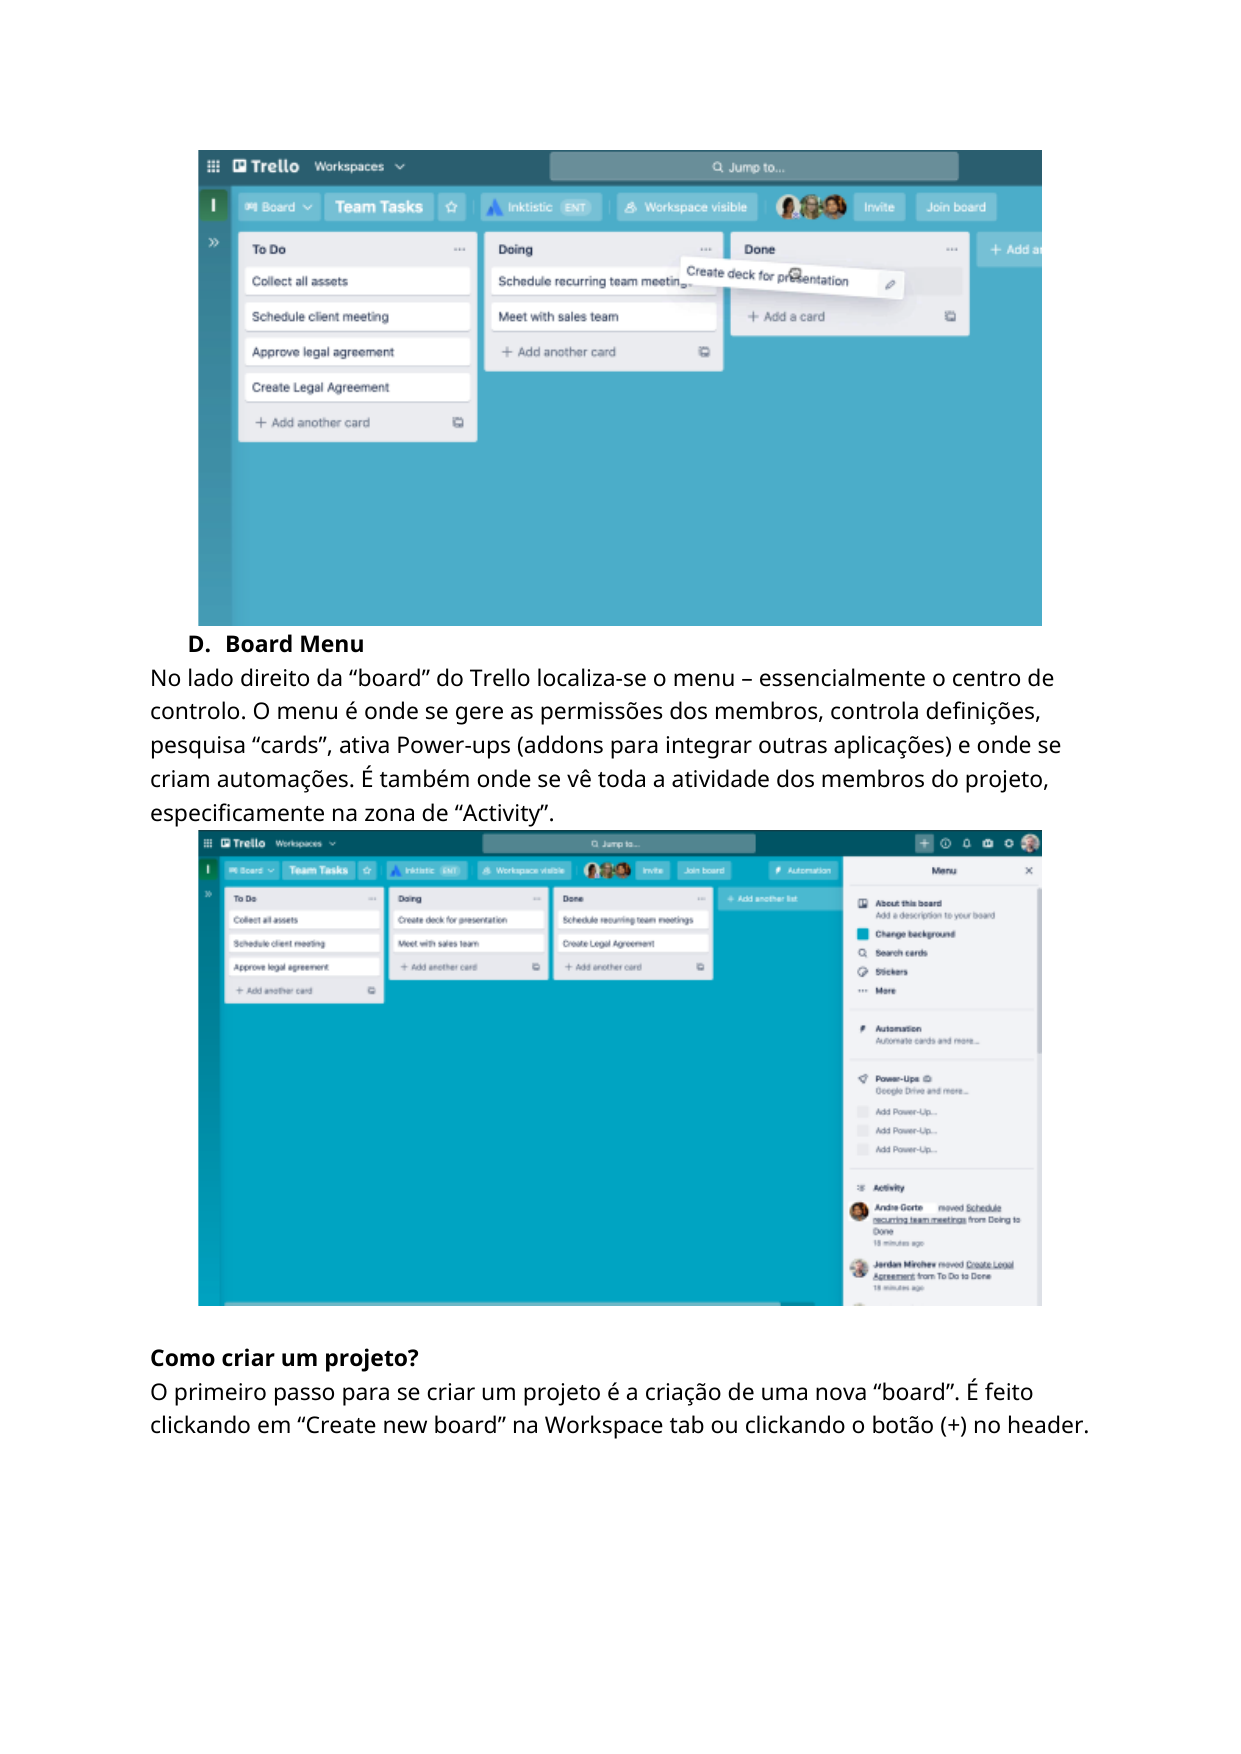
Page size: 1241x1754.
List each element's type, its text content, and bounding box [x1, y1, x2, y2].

text Como criar um projeto? [150, 1342, 1090, 1373]
picture [198, 830, 1042, 1306]
text O primeiro passo para se criar um projeto é a criação de uma nova “board”. É feito clickando em “Create new board” na Workspace tab ou clickando o botão (+) no header. [150, 1375, 1090, 1440]
list Board Menu [187, 628, 1090, 659]
text No lado direito da “board” do Trello localiza-se o menu – essencialmente o centro de controlo. O menu é onde se gere as permissões dos membros, controla definições, pesquisa “cards”, ativa Power-ups (addons para integrar outras aplicações) e onde se criam automações. É também onde se vê toda a atividade dos membros do projeto, especificamente na zona de “Activity”. [150, 661, 1090, 828]
picture [198, 150, 1042, 626]
